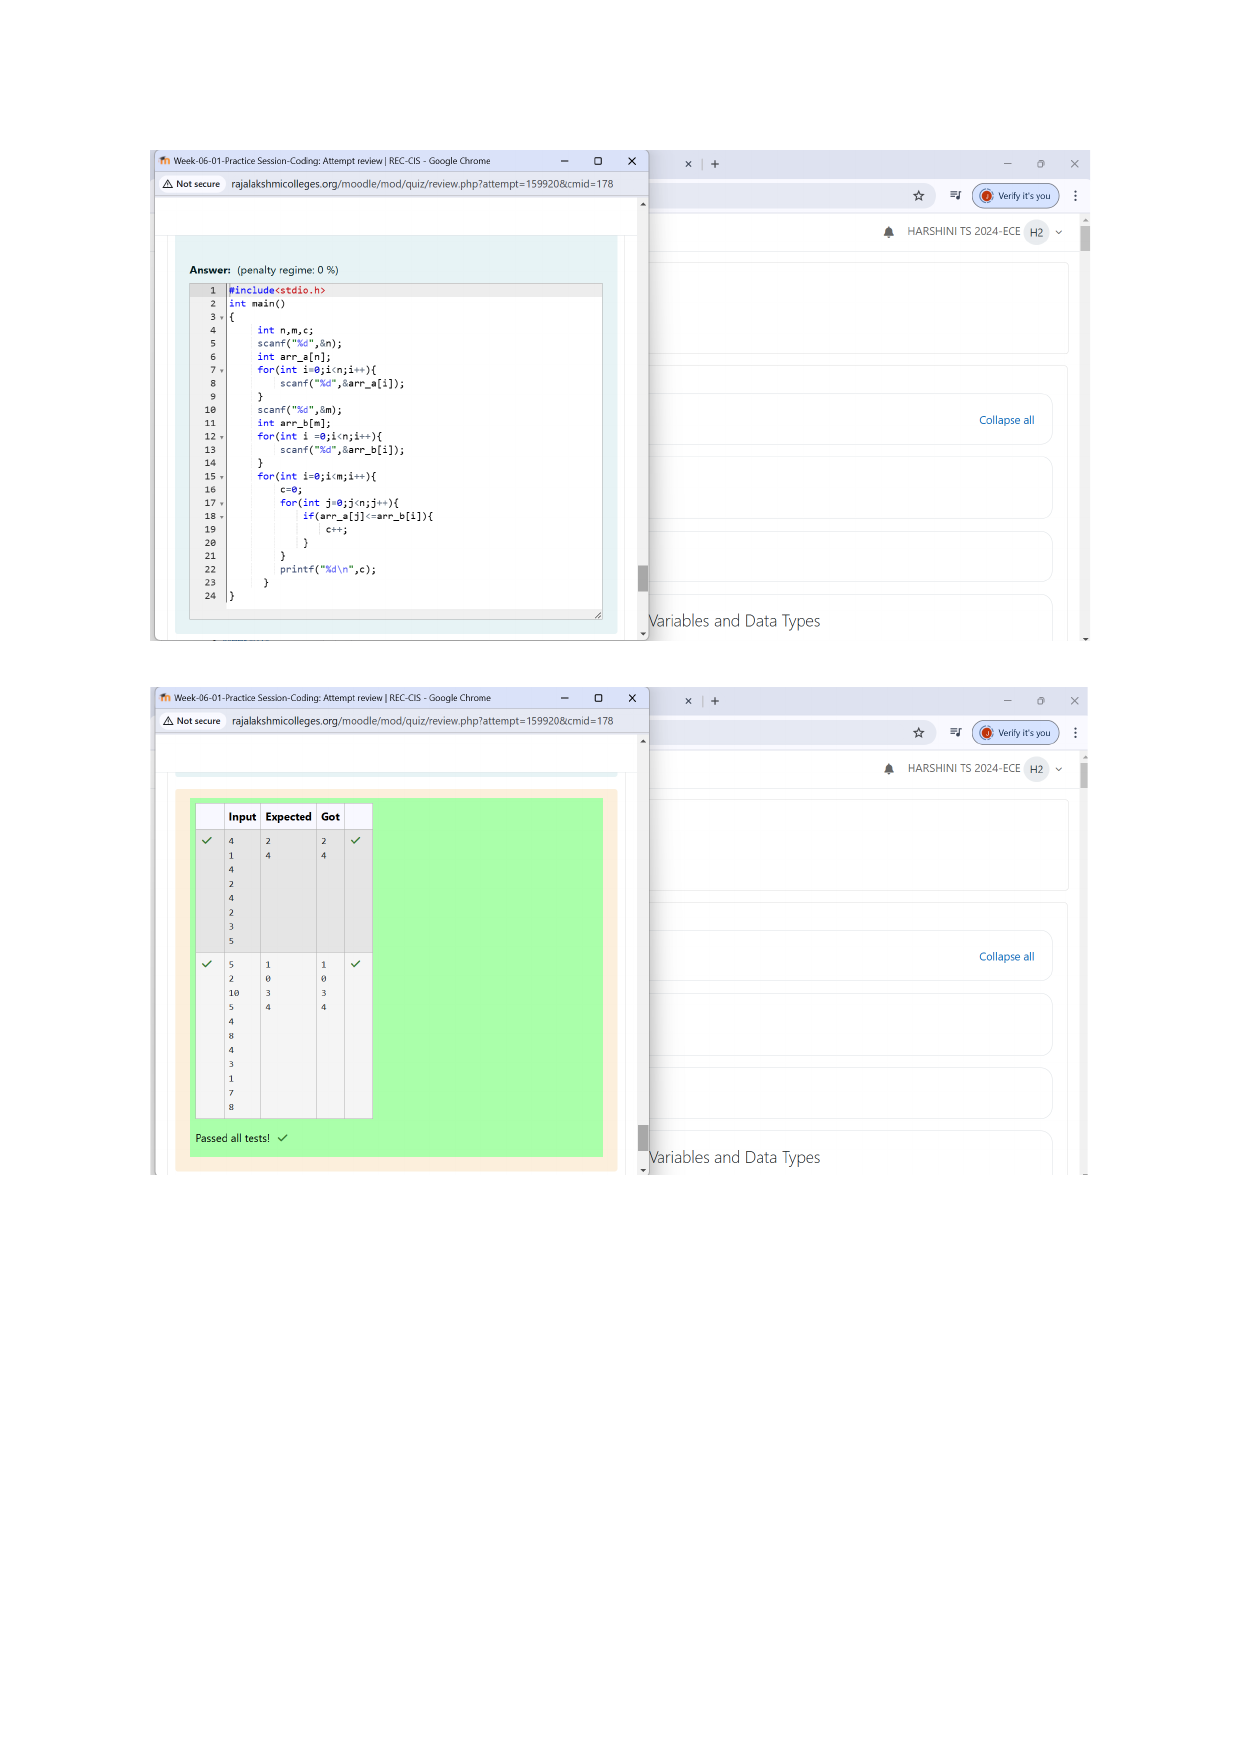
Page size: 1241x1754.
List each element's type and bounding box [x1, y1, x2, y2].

picture [150, 150, 1091, 641]
picture [150, 687, 1087, 1174]
